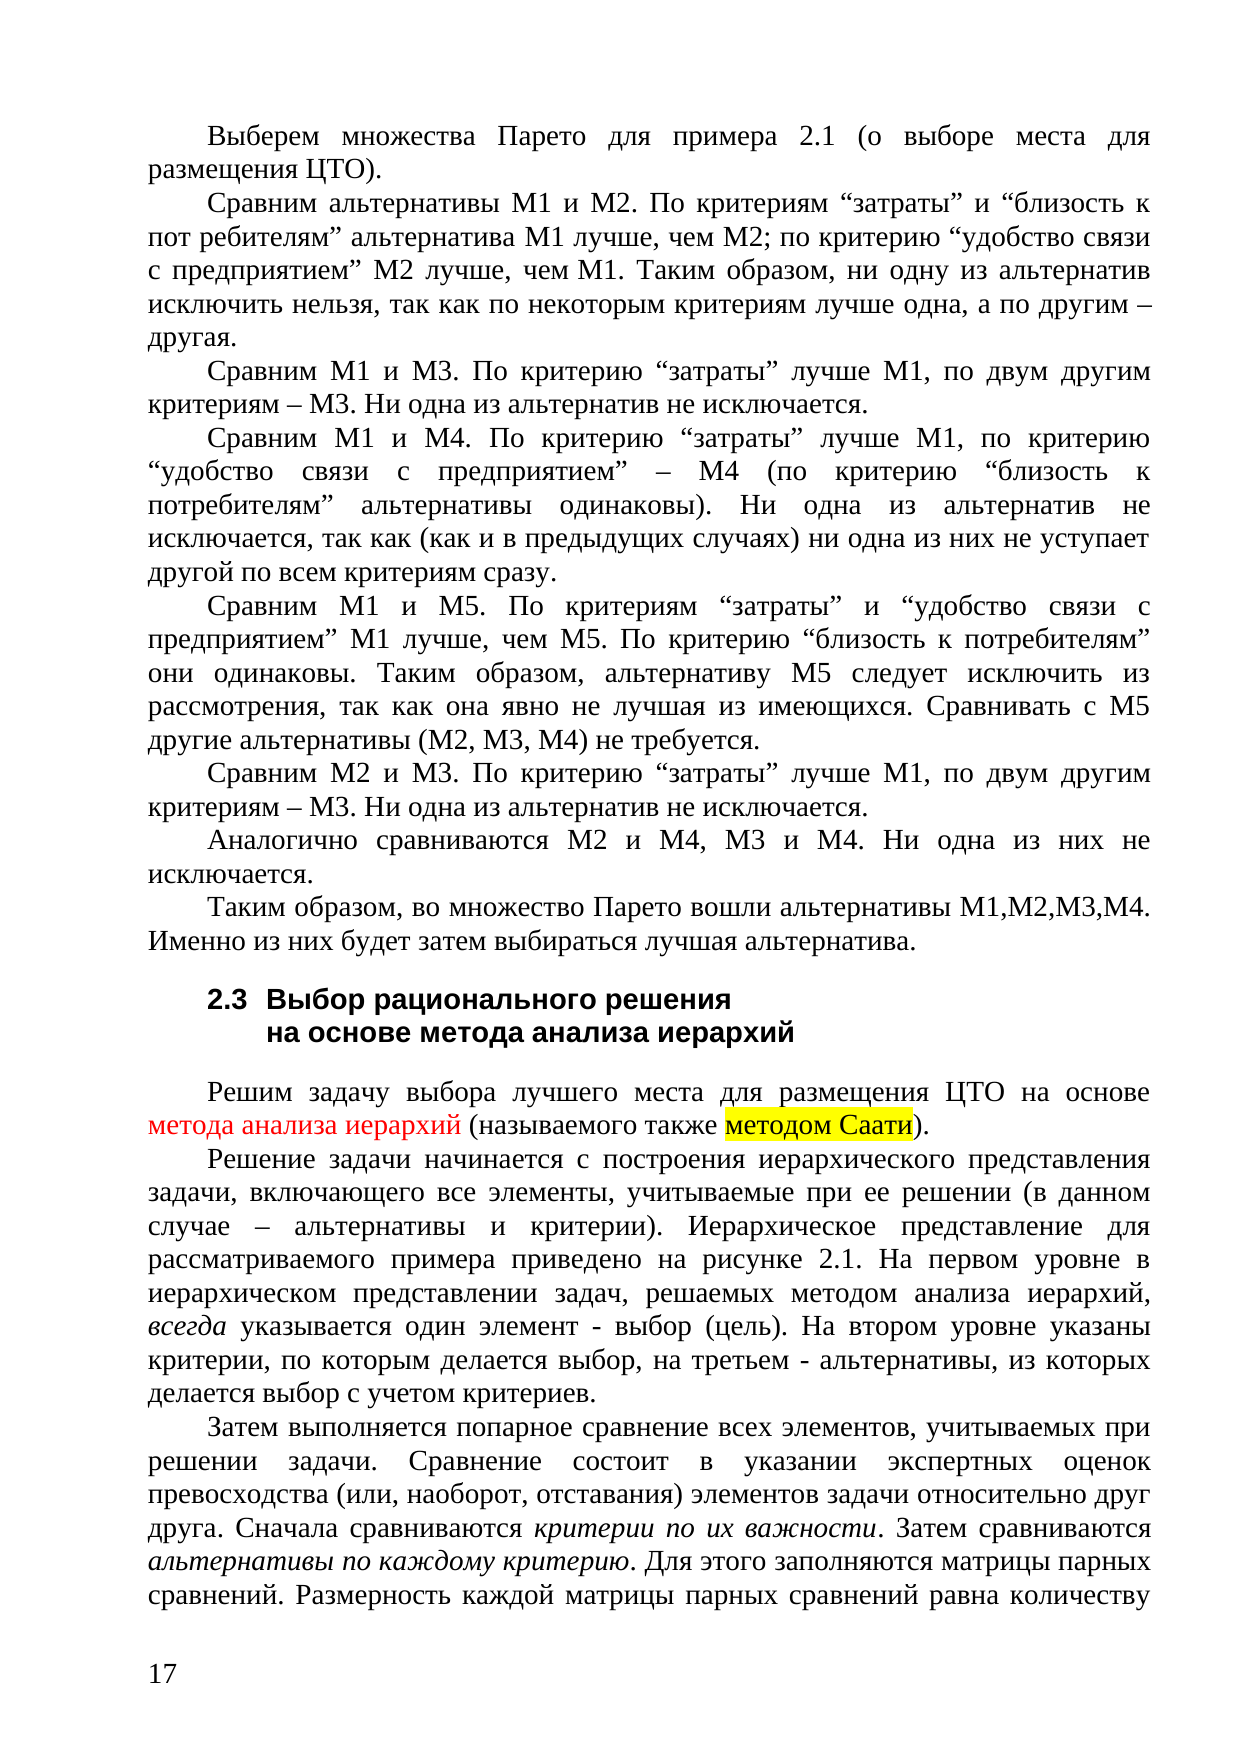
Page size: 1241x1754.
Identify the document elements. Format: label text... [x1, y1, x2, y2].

text Сравним альтернативы М1 и М2. По критериям “затраты” и “близость к пот ребителям” альтернатива M1 лучше, чем М2; по критерию “удобство связи с предприятием” М2 лучше, чем М1. Таким образом, ни одну из альтернатив исключить нельзя, так как по некоторым критериям лучше одна, а по другим – другая. [148, 185, 1152, 353]
text Сравним М1 и М4. По критерию “затраты” лучше М1, по критерию “удобство связи с предприятием” – М4 (по критерию “близость к потребителям” альтернативы одинаковы). Ни одна из альтернатив не исключается, так как (как и в предыдущих случаях) ни одна из них не уступает другой по всем критериям сразу. [148, 420, 1152, 588]
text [148, 1409, 1152, 1610]
text Решим задачу выбора лучшего места для размещения ЦТО на основе метода анализа иерархий (называемого также методом Саати). [148, 1074, 1152, 1141]
list Выбор рационального решения на основе метода анализа иерархий [207, 982, 1152, 1049]
text Сравним М1 и М3. По критерию “затраты” лучше М1, по двум другим критериям – М3. Ни одна из альтернатив не исключается. [148, 353, 1152, 420]
text Сравним М2 и М3. По критерию “затраты” лучше М1, по двум другим критериям – М3. Ни одна из альтернатив не исключается. [148, 755, 1152, 822]
text Сравним М1 и М5. По критериям “затраты” и “удобство связи с предприятием” М1 лучше, чем М5. По критерию “близость к потребителям” они одинаковы. Таким образом, альтернативу М5 следует исключить из рассмотрения, так как она явно не лучшая из имеющихся. Сравнивать с М5 другие альтернативы (М2, М3, М4) не требуется. [148, 588, 1152, 755]
text Решение задачи начинается с построения иерархического представления задачи, включающего все элементы, учитываемые при ее решении (в данном случае – альтернативы и критерии). Иерархическое представление для рассматриваемого примера приведено на рисунке 2.1. На первом уровне в иерархическом представлении задач, решаемых методом анализа иерархий, всегда указывается один элемент - выбор (цель). На втором уровне указаны критерии, по которым делается выбор, на третьем - альтернативы, из которых делается выбор с учетом критериев. [148, 1141, 1152, 1409]
text Выберем множества Парето для примера 2.1 (о выборе места для размещения ЦТО). [148, 118, 1152, 185]
text Аналогично сравниваются М2 и М4, М3 и М4. Ни одна из них не исключается. [148, 822, 1152, 889]
text Таким образом, во множество Парето вошли альтернативы М1,М2,М3,М4. Именно из них будет затем выбираться лучшая альтернатива. [148, 889, 1152, 957]
